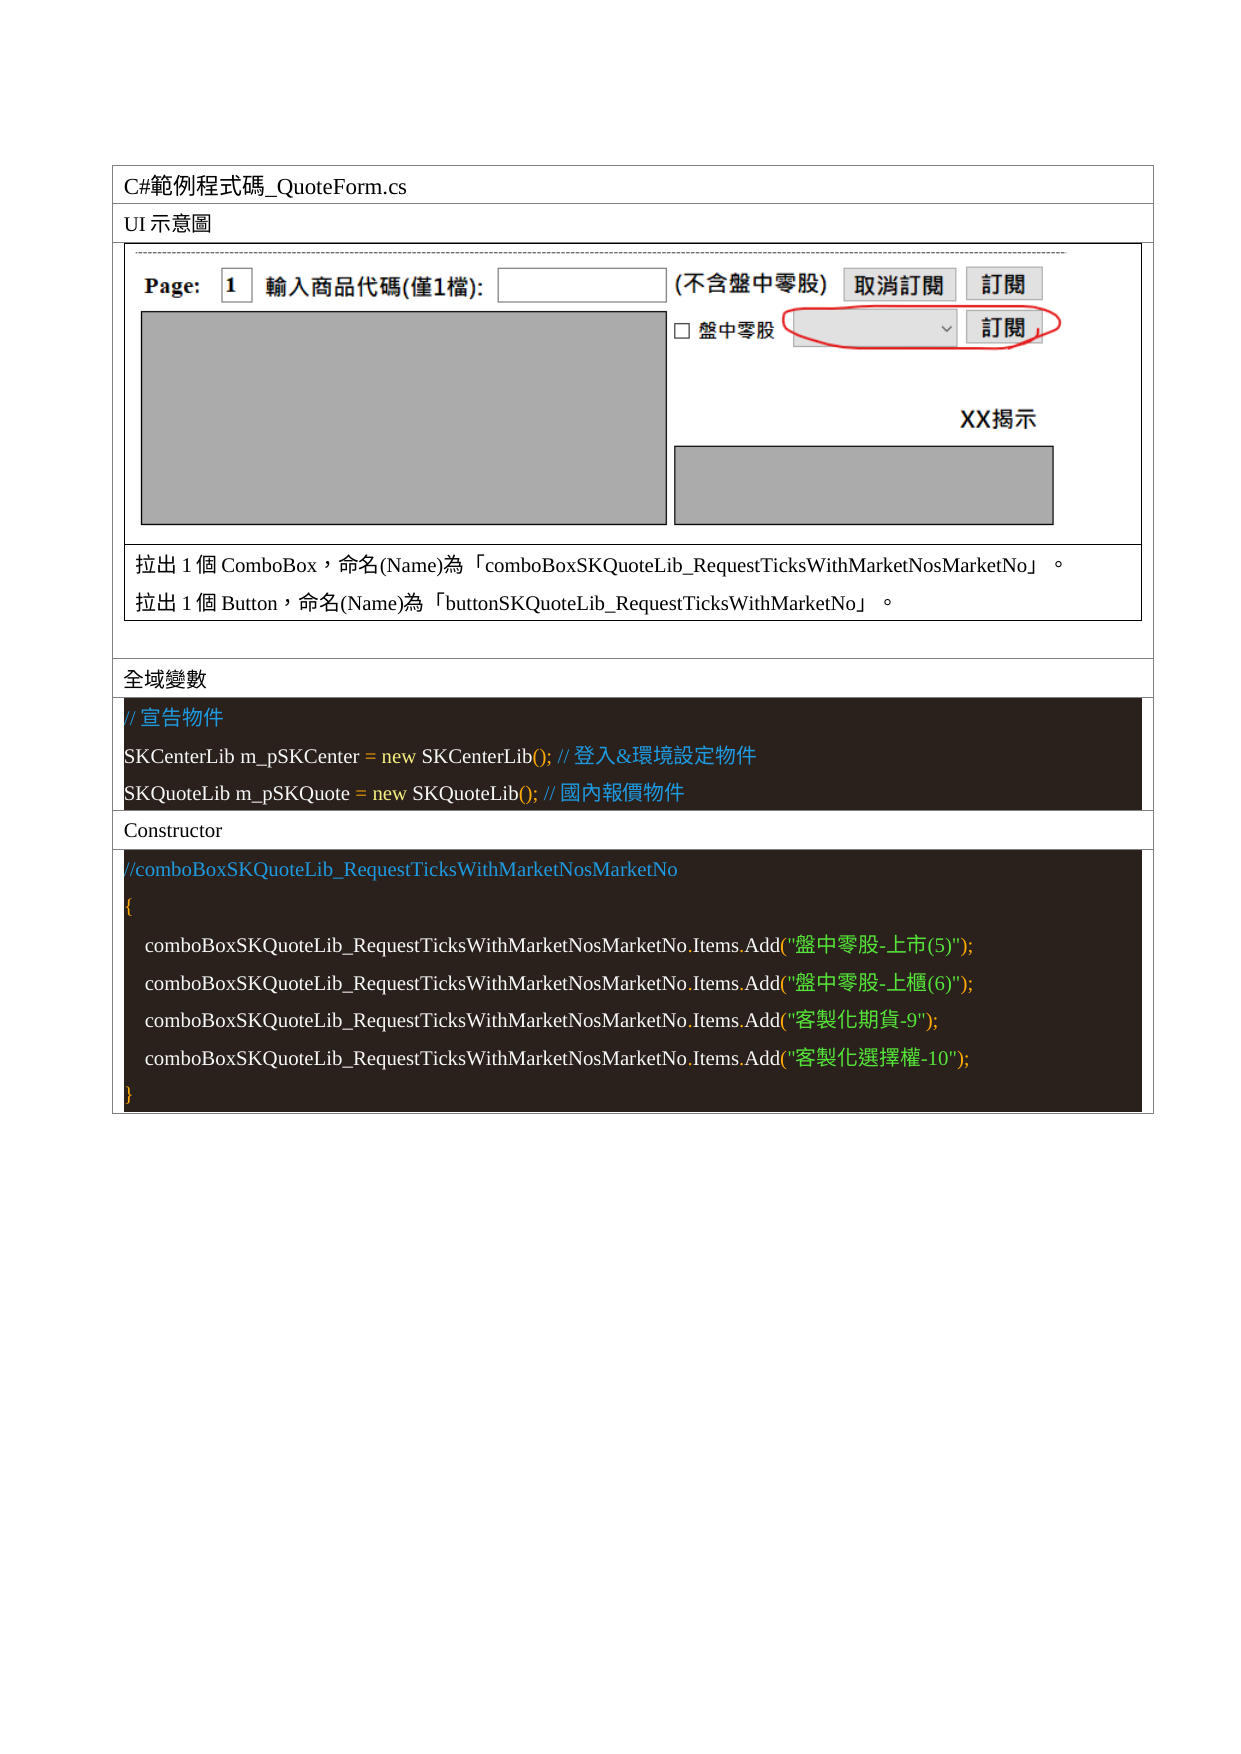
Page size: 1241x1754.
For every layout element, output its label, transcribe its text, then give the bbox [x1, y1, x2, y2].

picture [135, 251, 1067, 536]
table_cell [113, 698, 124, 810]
table_cell Constructor [113, 811, 1153, 849]
table_cell 全域變數 [113, 659, 1153, 697]
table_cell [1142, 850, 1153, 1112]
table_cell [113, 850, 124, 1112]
table_cell [113, 243, 1153, 658]
table_cell UI示意圖 [113, 204, 1153, 242]
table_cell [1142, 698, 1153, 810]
table_header C#範例程式碼_QuoteForm.cs [113, 166, 1153, 203]
